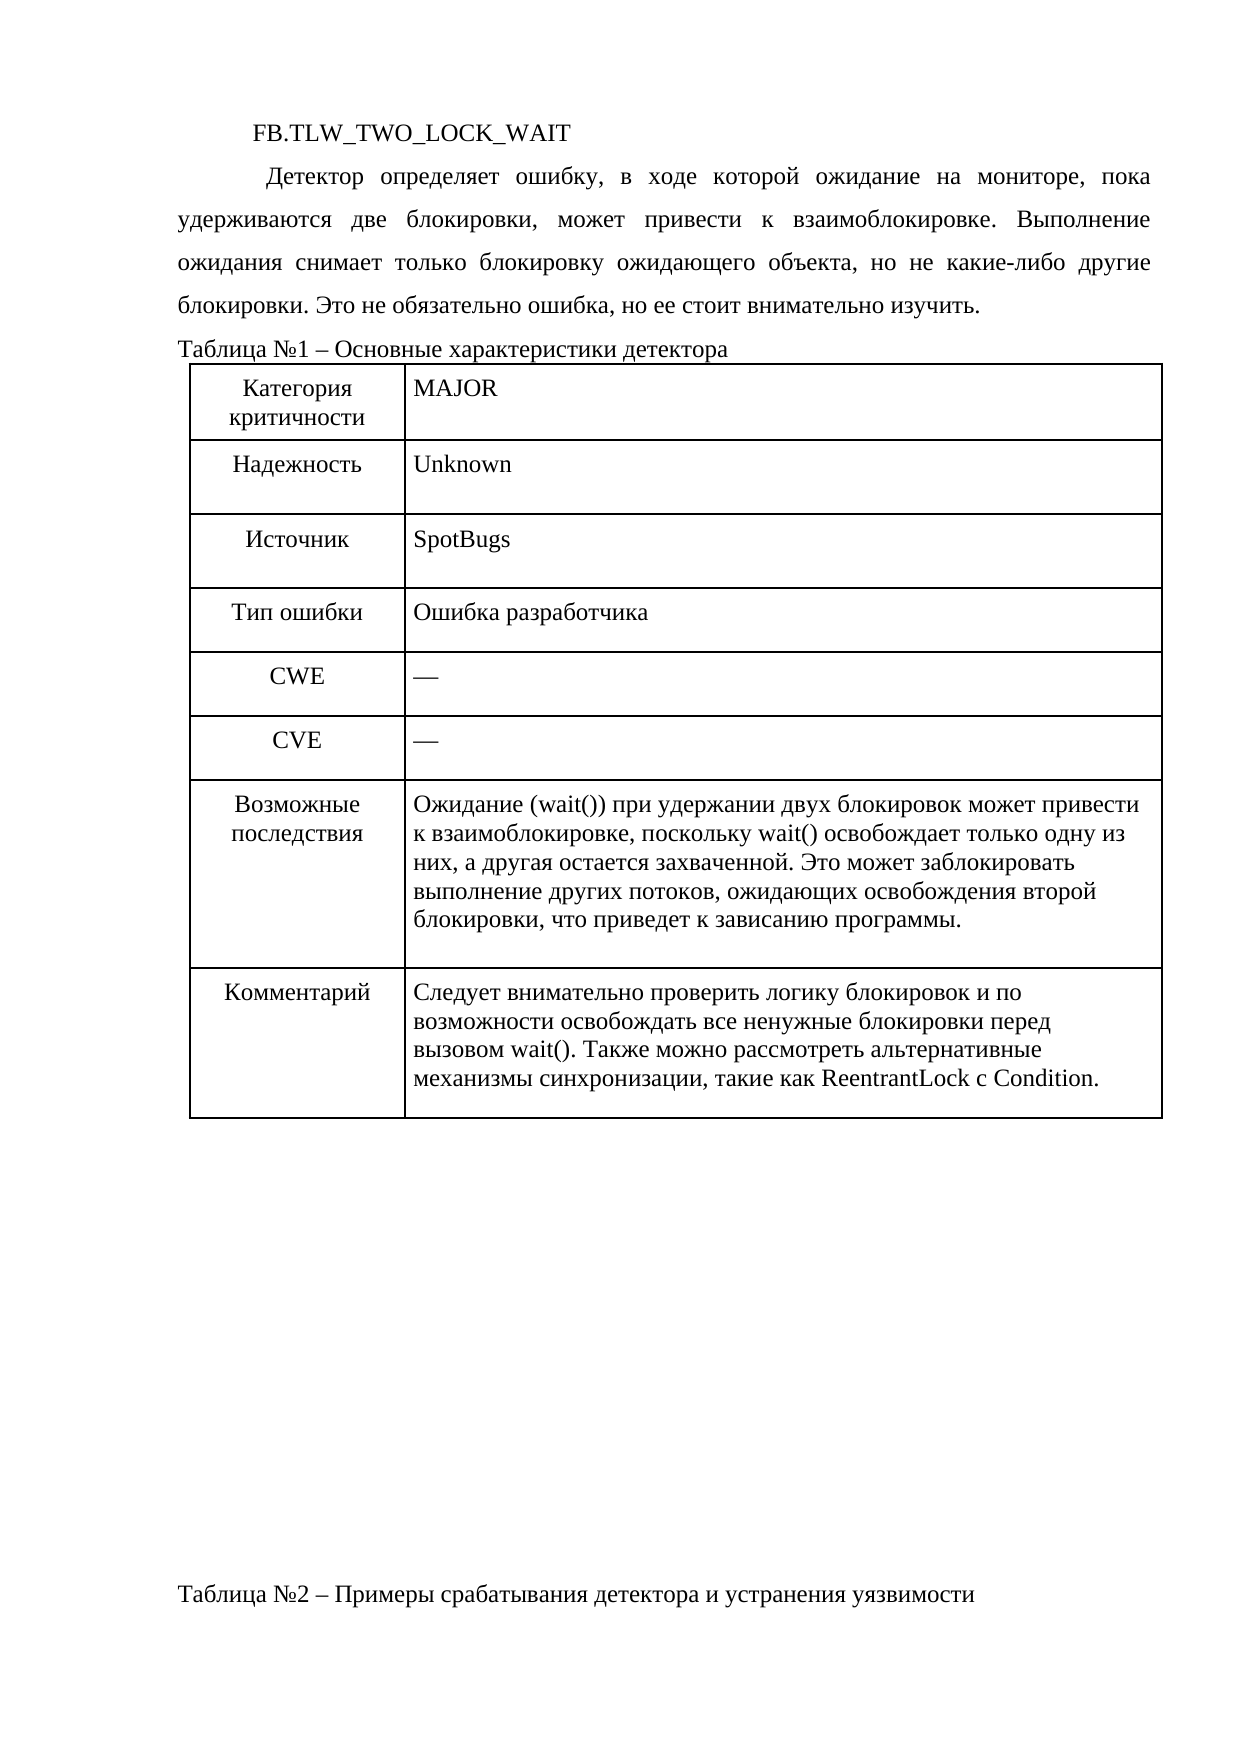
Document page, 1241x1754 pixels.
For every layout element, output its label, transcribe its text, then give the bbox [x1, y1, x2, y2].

text Таблица №1 – Основные характеристики детектора [177, 334, 1152, 362]
table_cell Источник [191, 515, 404, 587]
table_cell Возможные последствия [191, 781, 404, 967]
table_header Категория критичности [191, 365, 404, 439]
table_cell Тип ошибки [191, 589, 404, 651]
table_cell Unknown [406, 441, 1161, 513]
table_cell CVE [191, 717, 404, 779]
table_cell Следует внимательно проверить логику блокировок и по возможности освобождать все ненужные блокировки перед вызовом wait(). Также можно рассмотреть альтернативные механизмы синхронизации, такие как ReentrantLock с Condition. [406, 969, 1161, 1117]
text Таблица №2 – Примеры срабатывания детектора и устранения уязвимости [177, 1579, 1152, 1608]
table_cell Ожидание (wait()) при удержании двух блокировок может привести к взаимоблокировке, поскольку wait() освобождает только одну из них, а другая остается захваченной. Это может заблокировать выполнение других потоков, ожидающих освобождения второй блокировки, что приведет к зависанию программы. [406, 781, 1161, 967]
table_cell SpotBugs [406, 515, 1161, 587]
table_cell Надежность [191, 441, 404, 513]
table_header MAJOR [406, 365, 1161, 439]
text FB.TLW_TWO_LOCK_WAIT [252, 118, 1152, 147]
table_cell Ошибка разработчика [406, 589, 1161, 651]
table_cell Комментарий [191, 969, 404, 1117]
table_cell — [406, 717, 1161, 779]
table_cell — [406, 653, 1161, 715]
text Детектор определяет ошибку, в ходе которой ожидание на мониторе, пока удерживаются две блокировки, может привести к взаимоблокировке. Выполнение ожидания снимает только блокировку ожидающего объекта, но не какие-либо другие блокировки. Это не обязательно ошибка, но ее стоит внимательно изучить. [177, 161, 1152, 319]
table_cell CWE [191, 653, 404, 715]
